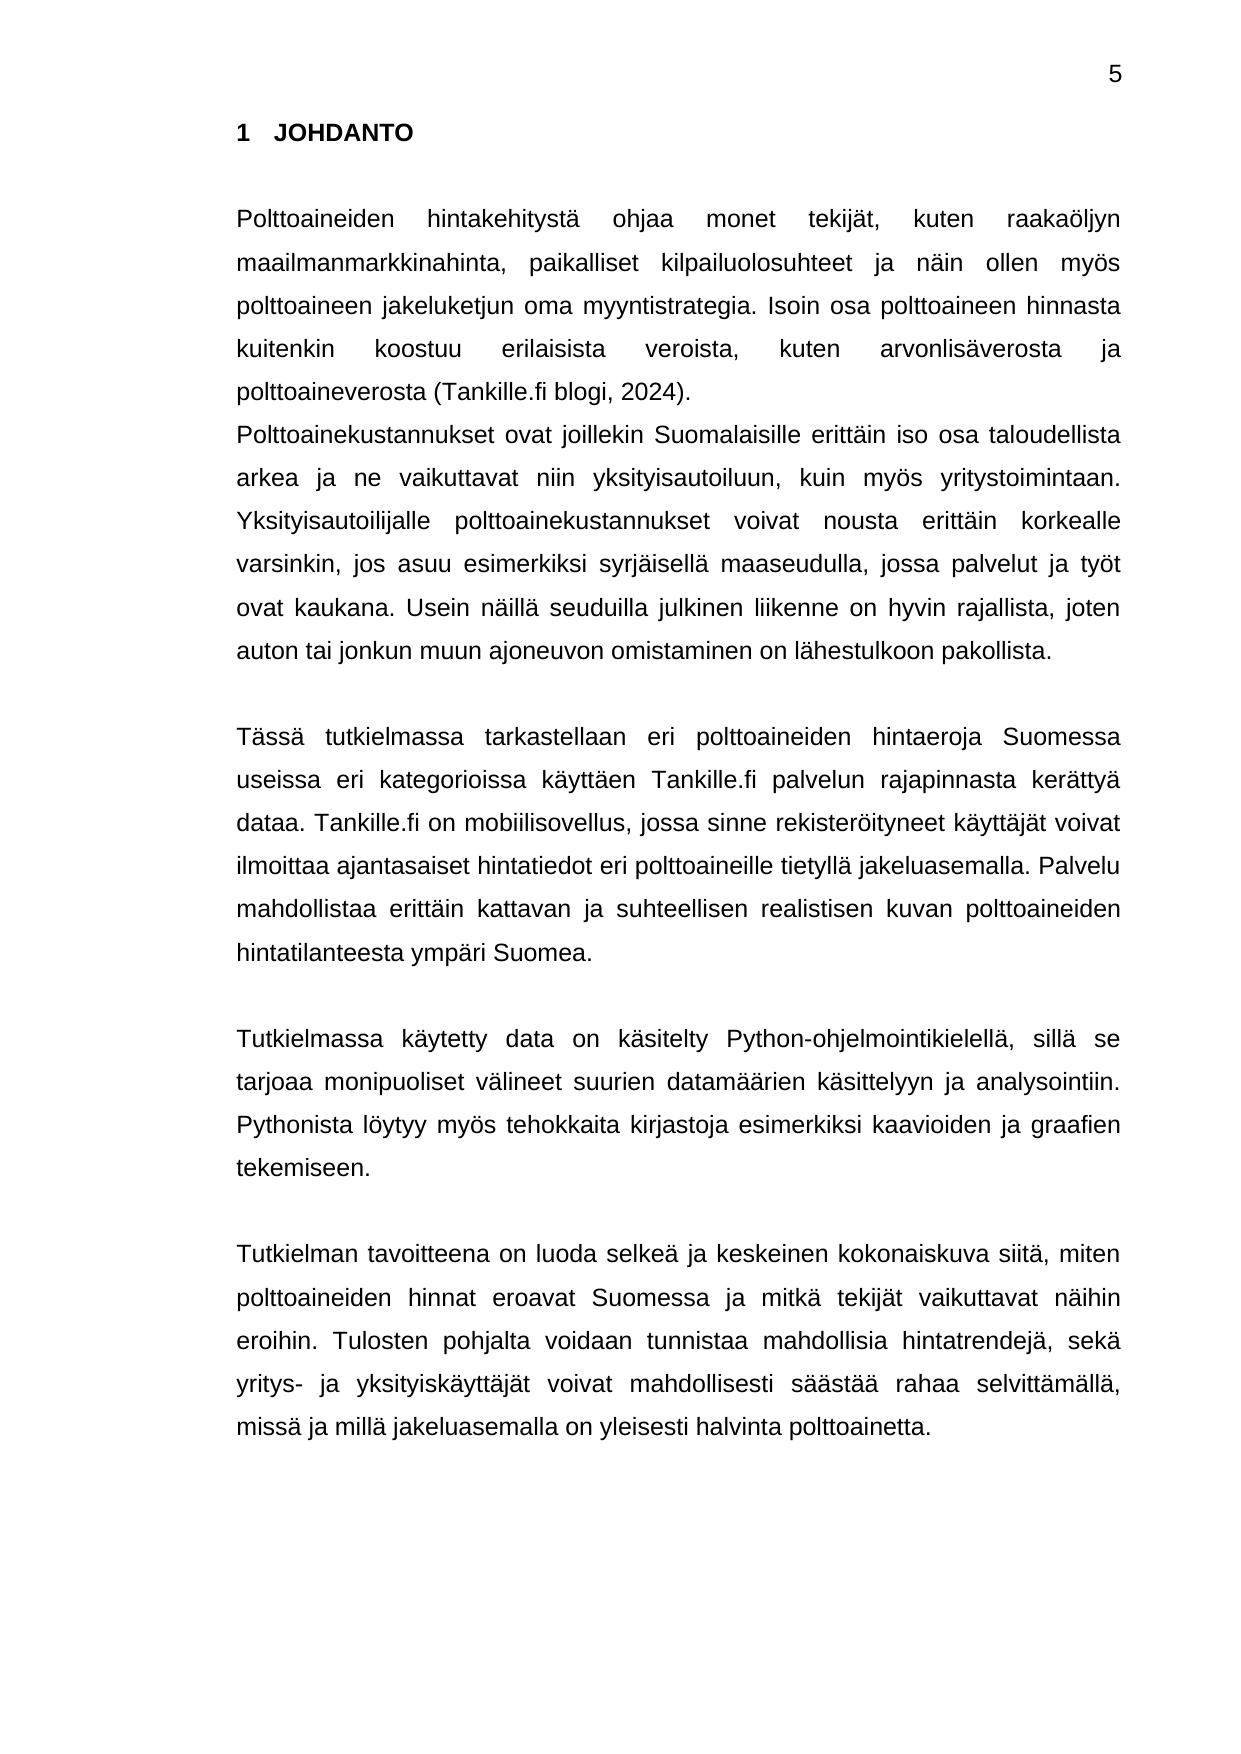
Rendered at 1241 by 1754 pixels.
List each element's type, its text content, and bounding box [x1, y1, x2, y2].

text Tutkielmassa käytetty data on käsitelty Python-ohjelmointikielellä, sillä se tarjoaa monipuoliset välineet suurien datamäärien käsittelyyn ja analysointiin. Pythonista löytyy myös tehokkaita kirjastoja esimerkiksi kaavioiden ja graafien tekemiseen. [236, 1024, 1122, 1182]
text Polttoaineiden hintakehitystä ohjaa monet tekijät, kuten raakaöljyn maailmanmarkkinahinta, paikalliset kilpailuolosuhteet ja näin ollen myös polttoaineen jakeluketjun oma myyntistrategia. Isoin osa polttoaineen hinnasta kuitenkin koostuu erilaisista veroista, kuten arvonlisäverosta ja polttoaineverosta (Tankille.fi blogi, 2024). [236, 204, 1122, 406]
subtitle JOHDANTO [236, 118, 1122, 147]
text Tässä tutkielmassa tarkastellaan eri polttoaineiden hintaeroja Suomessa useissa eri kategorioissa käyttäen Tankille.fi palvelun rajapinnasta kerättyä dataa. Tankille.fi on mobiilisovellus, jossa sinne rekisteröityneet käyttäjät voivat ilmoittaa ajantasaiset hintatiedot eri polttoaineille tietyllä jakeluasemalla. Palvelu mahdollistaa erittäin kattavan ja suhteellisen realistisen kuvan polttoaineiden hintatilanteesta ympäri Suomea. [236, 722, 1122, 966]
text Tutkielman tavoitteena on luoda selkeä ja keskeinen kokonaiskuva siitä, miten polttoaineiden hinnat eroavat Suomessa ja mitkä tekijät vaikuttavat näihin eroihin. Tulosten pohjalta voidaan tunnistaa mahdollisia hintatrendejä, sekä yritys- ja yksityiskäyttäjät voivat mahdollisesti säästää rahaa selvittämällä, missä ja millä jakeluasemalla on yleisesti halvinta polttoainetta. [236, 1239, 1122, 1441]
text Polttoainekustannukset ovat joillekin Suomalaisille erittäin iso osa taloudellista arkea ja ne vaikuttavat niin yksityisautoiluun, kuin myös yritystoimintaan. Yksityisautoilijalle polttoainekustannukset voivat nousta erittäin korkealle varsinkin, jos asuu esimerkiksi syrjäisellä maaseudulla, jossa palvelut ja työt ovat kaukana. Usein näillä seuduilla julkinen liikenne on hyvin rajallista, joten auton tai jonkun muun ajoneuvon omistaminen on lähestulkoon pakollista. [236, 420, 1122, 664]
